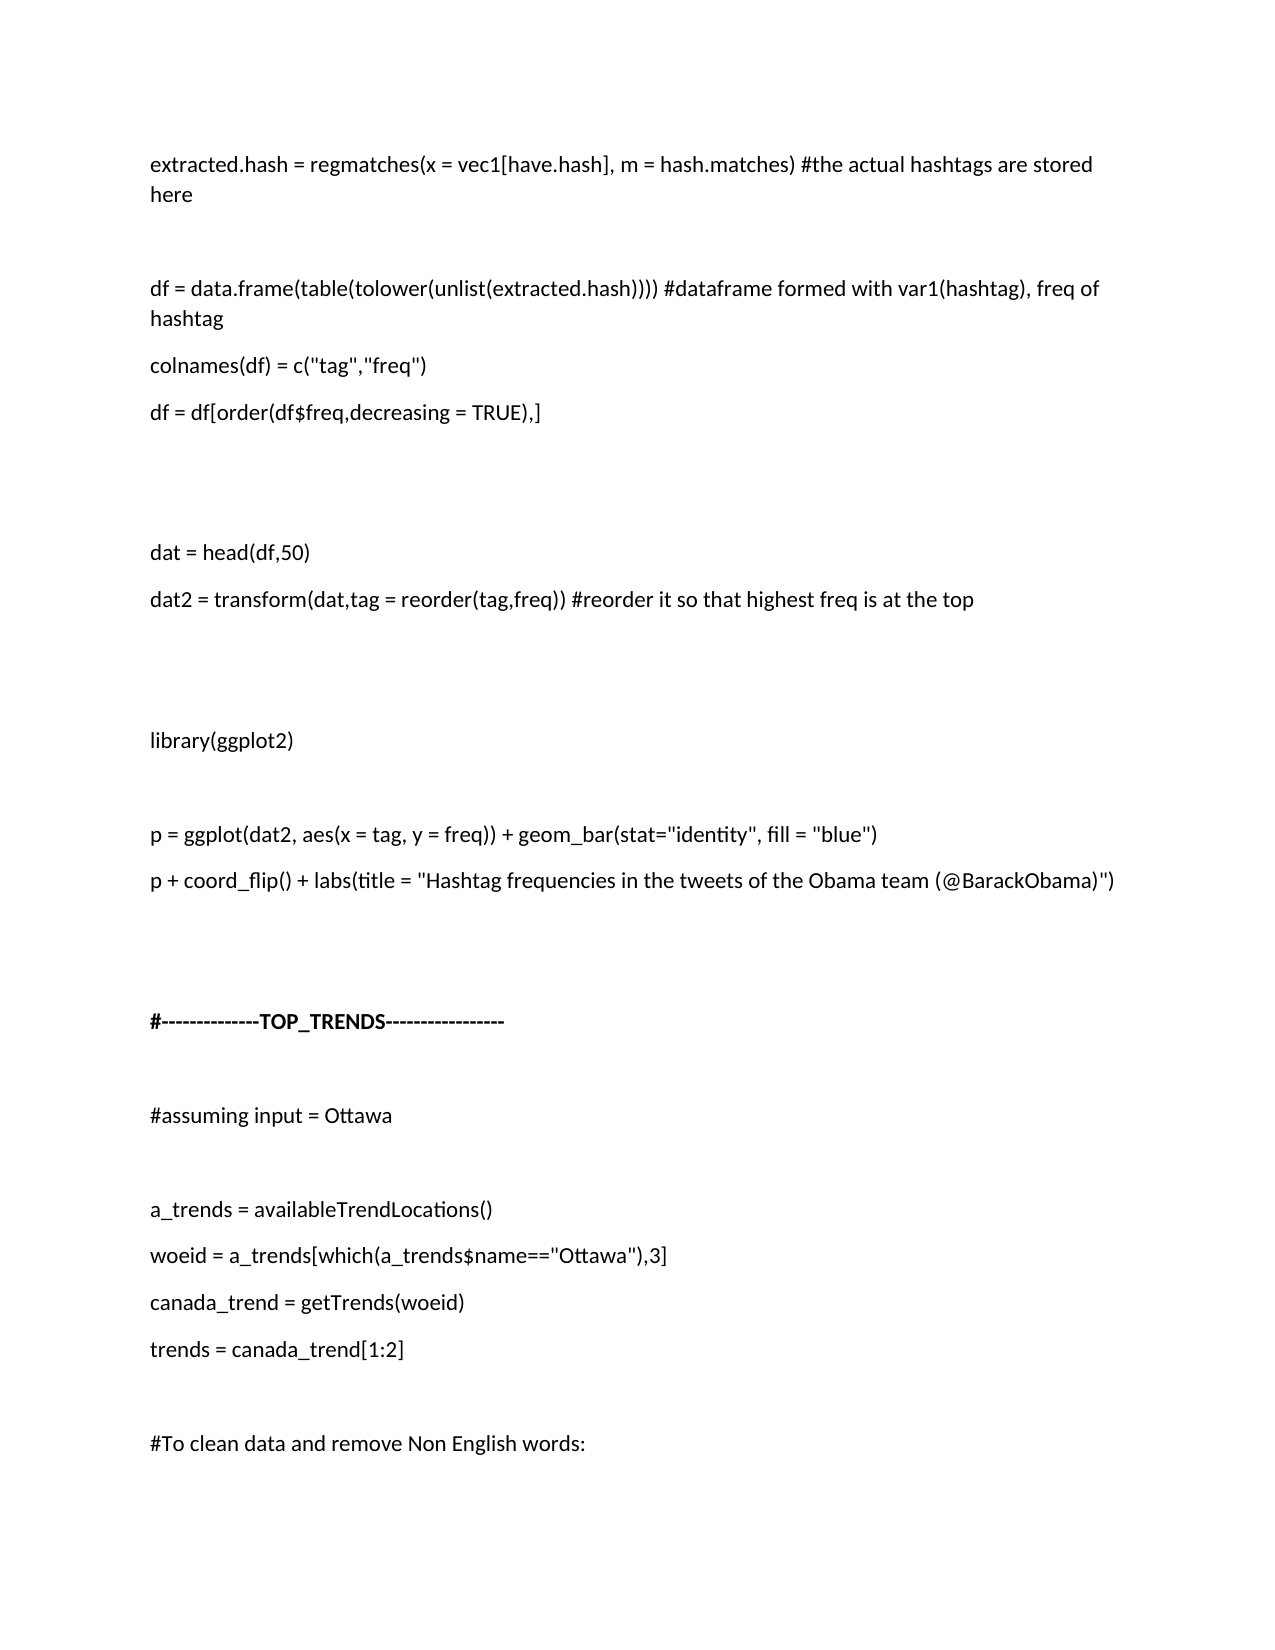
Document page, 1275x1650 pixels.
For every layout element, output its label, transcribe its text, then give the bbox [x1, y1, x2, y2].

text trends = canada_trend[1:2] [150, 1335, 1125, 1363]
text a_trends = availableTrendLocations() [150, 1195, 1125, 1223]
text dat2 = transform(dat,tag = reorder(tag,freq)) #reorder it so that highest freq is at the top [150, 585, 1125, 613]
text dat = head(df,50) [150, 538, 1125, 567]
text #--------------TOP_TRENDS----------------- [150, 1007, 1125, 1035]
text df = df[order(df$freq,decreasing = TRUE),] [150, 398, 1125, 426]
text colnames(df) = c("tag","freq") [150, 351, 1125, 379]
text extracted.hash = regmatches(x = vec1[have.hash], m = hash.matches) #the actual hashtags are stored here [150, 150, 1125, 208]
text p + coord_flip() + labs(title = "Hashtag frequencies in the tweets of the Obama team (@BarackObama)") [150, 867, 1125, 895]
text canada_trend = getTrends(woeid) [150, 1288, 1125, 1317]
text #To clean data and remove Non English words: [150, 1429, 1125, 1457]
text p = ggplot(dat2, aes(x = tag, y = freq)) + geom_bar(stat="identity", fill = "blue") [150, 820, 1125, 848]
text woeid = a_trends[which(a_trends$name=="Ottawa"),3] [150, 1242, 1125, 1270]
text df = data.frame(table(tolower(unlist(extracted.hash)))) #dataframe formed with var1(hashtag), freq of hashtag [150, 274, 1125, 332]
text library(ggplot2) [150, 726, 1125, 754]
text #assuming input = Ottawa [150, 1101, 1125, 1129]
